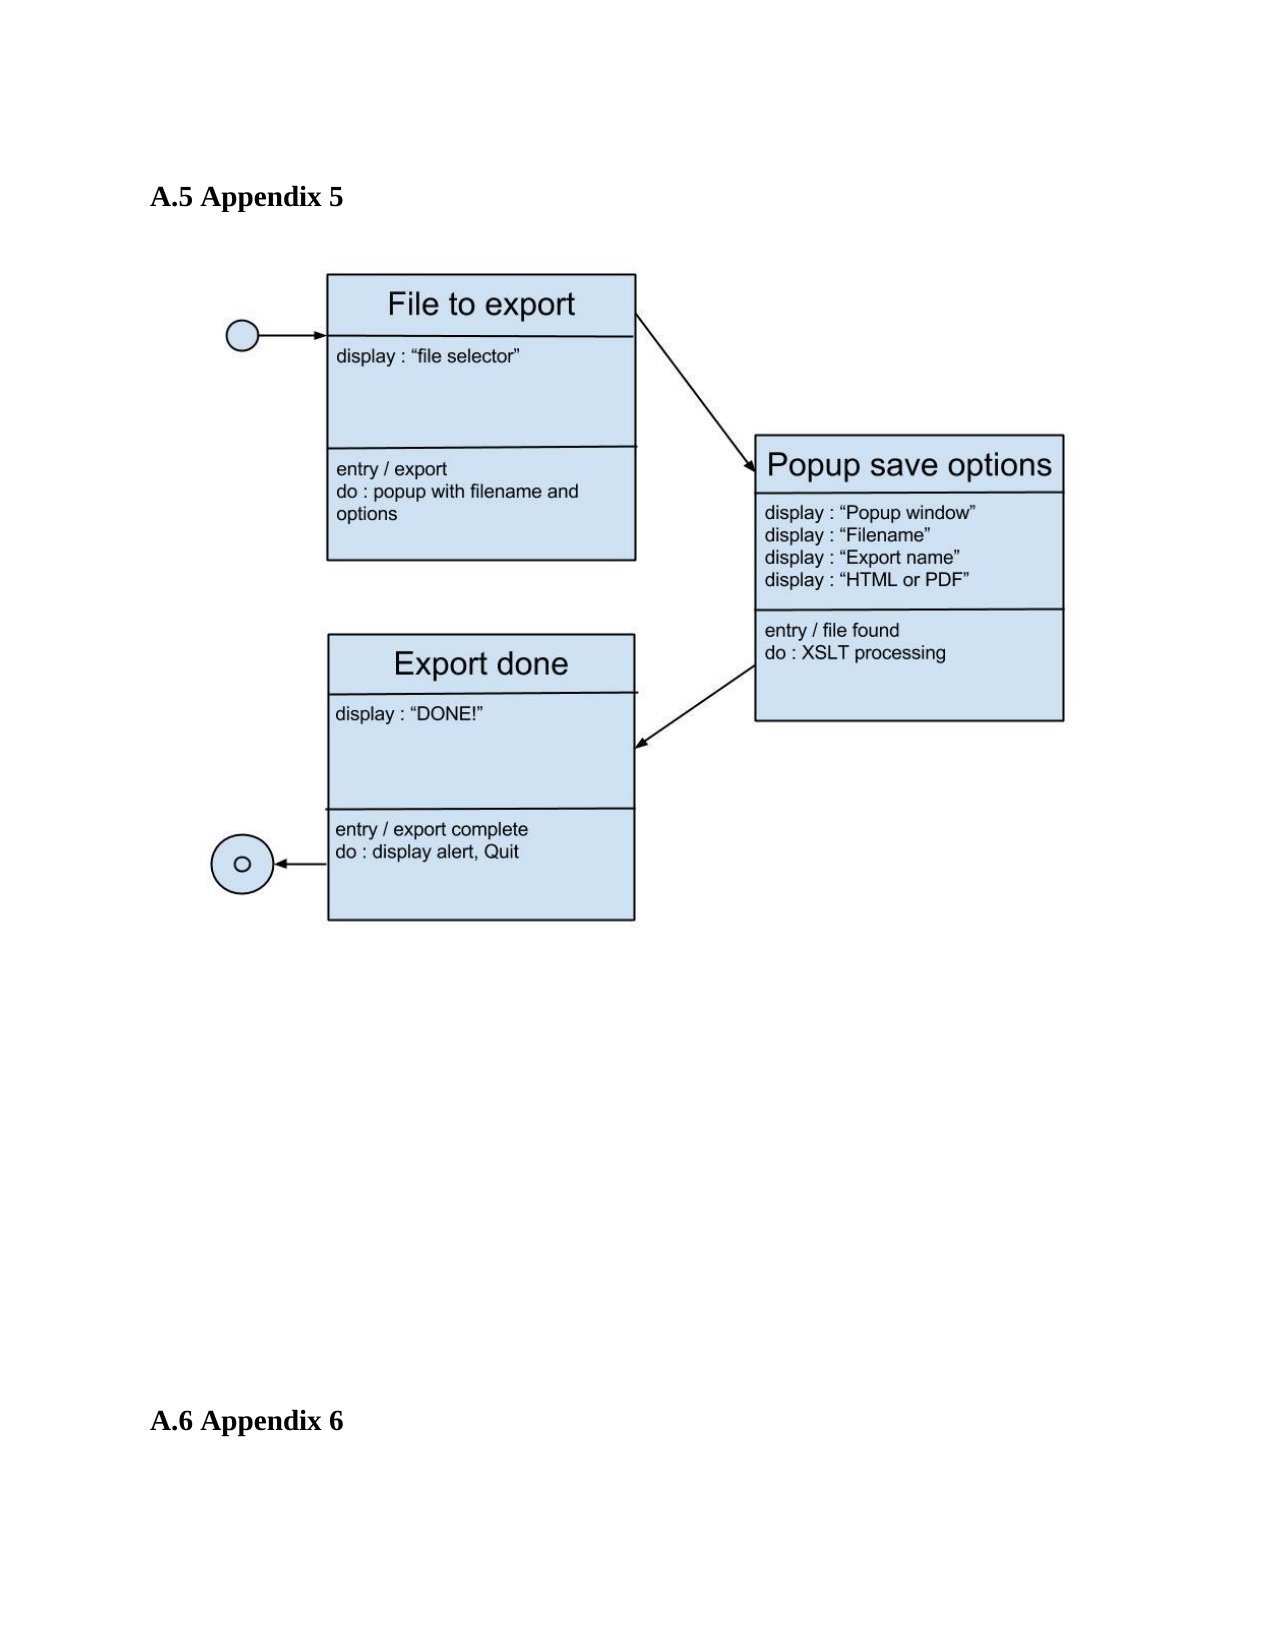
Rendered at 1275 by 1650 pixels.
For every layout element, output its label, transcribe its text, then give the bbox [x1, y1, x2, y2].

text A.5 Appendix 5 [150, 179, 1125, 212]
text A.6 Appendix 6 [150, 1403, 1125, 1437]
picture [150, 212, 1125, 944]
